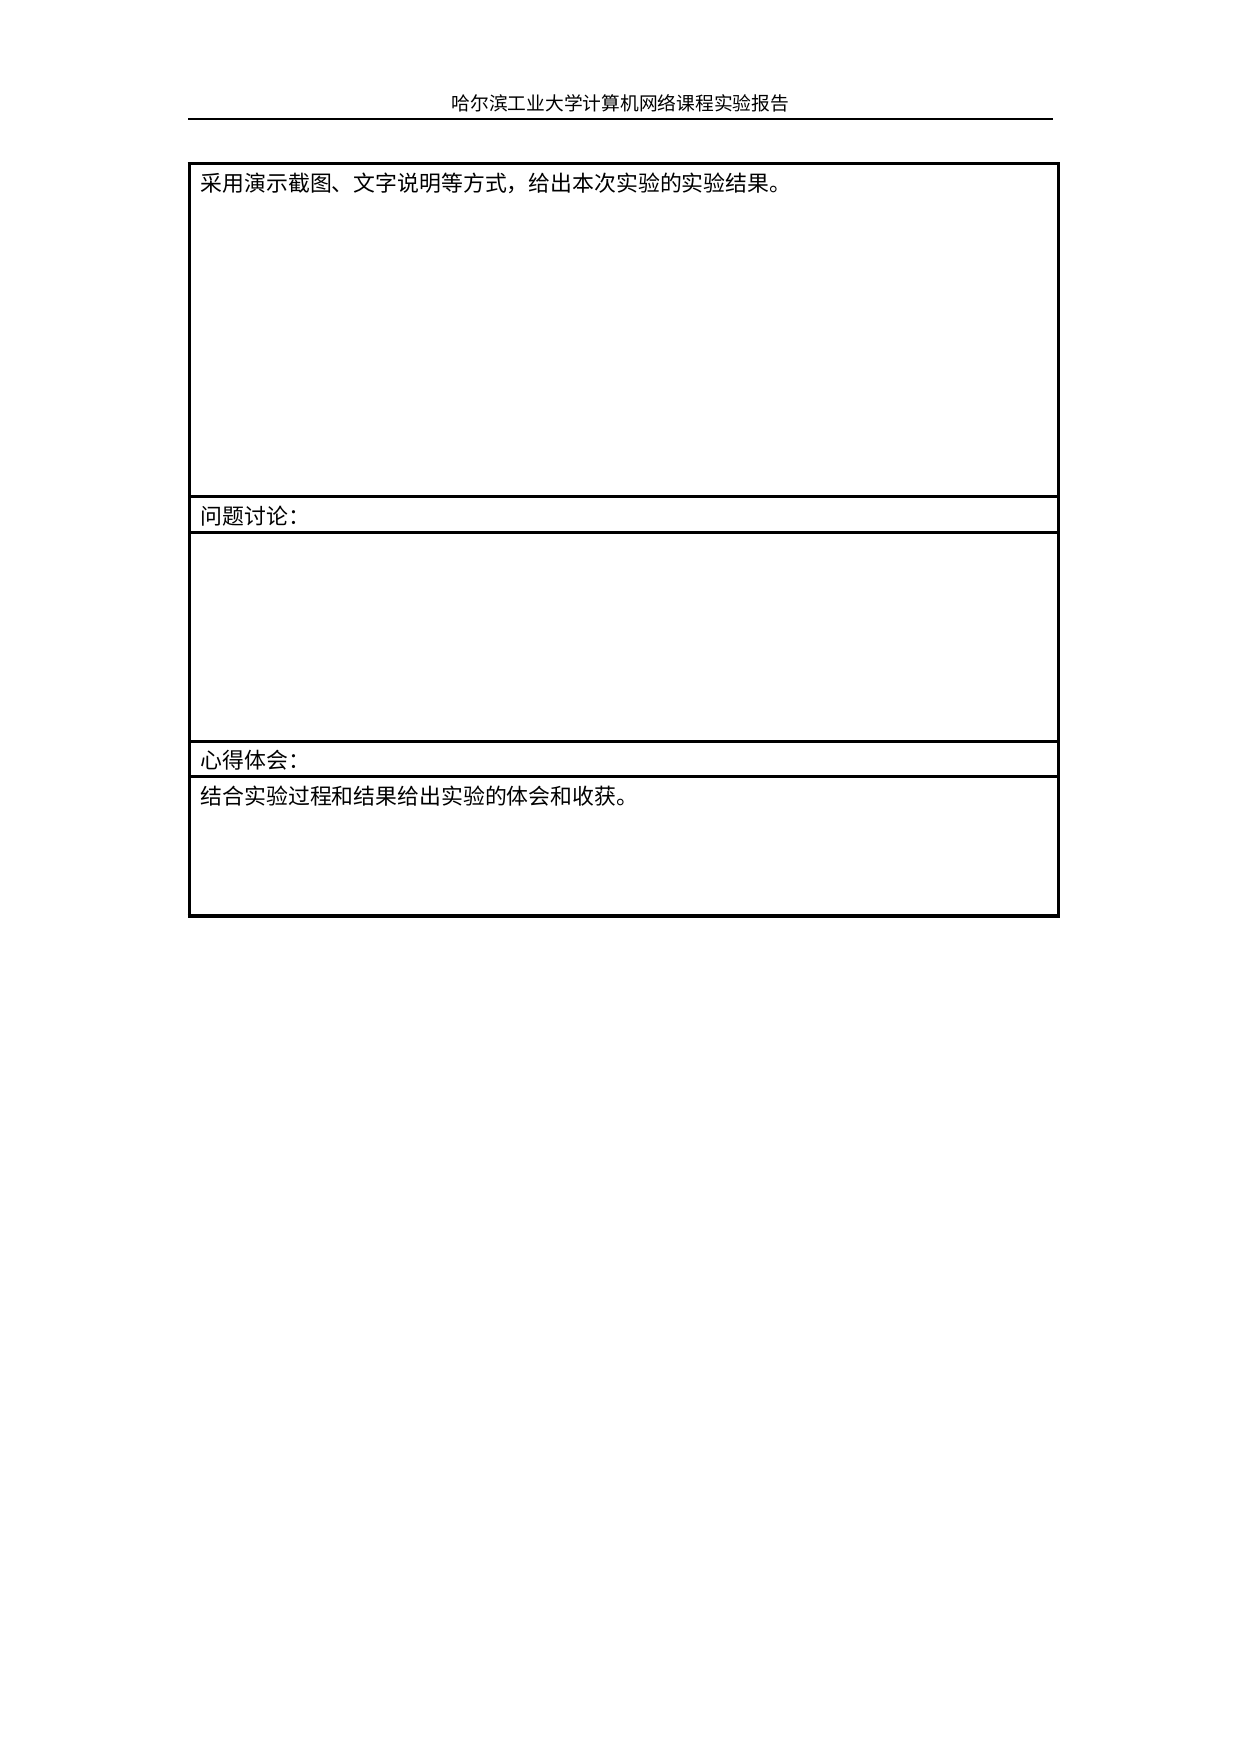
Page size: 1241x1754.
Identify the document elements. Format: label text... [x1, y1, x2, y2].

table_cell 心得体会： [191, 743, 1057, 775]
table_cell [191, 534, 1057, 739]
table_cell 采用演示截图、文字说明等方式，给出本次实验的实验结果。 [191, 165, 1057, 495]
table_cell 结合实验过程和结果给出实验的体会和收获。 [191, 778, 1057, 914]
table_cell 问题讨论： [191, 498, 1057, 531]
